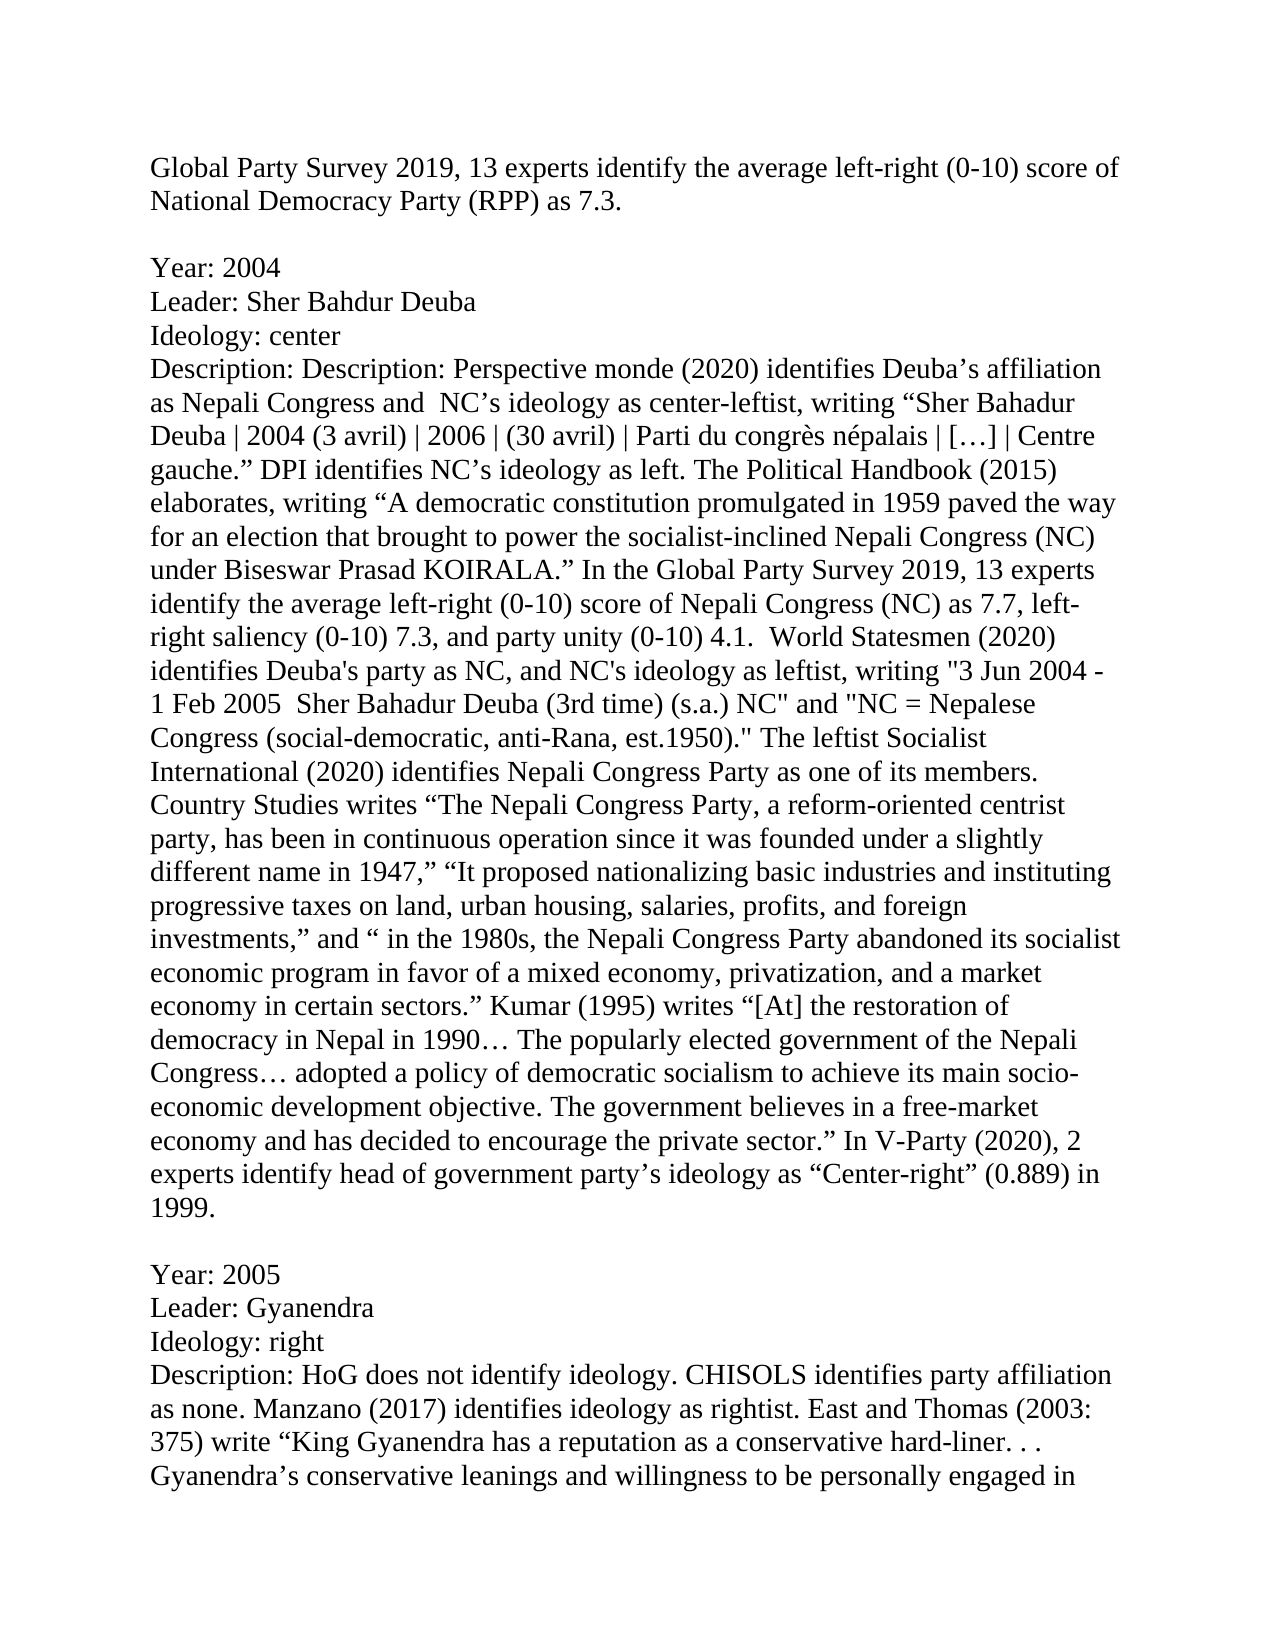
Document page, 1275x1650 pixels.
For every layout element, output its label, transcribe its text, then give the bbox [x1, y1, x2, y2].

text Leader: Gyanendra [150, 1290, 1125, 1324]
text Description: Description: Perspective monde (2020) identifies Deuba’s affiliation as Nepali Congress and NC’s ideology as center-leftist, writing “Sher Bahadur Deuba | 2004 (3 avril) | 2006 | (30 avril) | Parti du congrès népalais | […] | Centre gauche.” DPI identifies NC’s ideology as left. The Political Handbook (2015) elaborates, writing “A democratic constitution promulgated in 1959 paved the way for an election that brought to power the socialist-inclined Nepali Congress (NC) under Biseswar Prasad KOIRALA.” In the Global Party Survey 2019, 13 experts identify the average left-right (0-10) score of Nepali Congress (NC) as 7.7, left-right saliency (0-10) 7.3, and party unity (0-10) 4.1. World Statesmen (2020) identifies Deuba's party as NC, and NC's ideology as leftist, writing "3 Jun 2004 - 1 Feb 2005 Sher Bahadur Deuba (3rd time) (s.a.) NC" and "NC = Nepalese Congress (social-democratic, anti-Rana, est.1950)." The leftist Socialist International (2020) identifies Nepali Congress Party as one of its members. Country Studies writes “The Nepali Congress Party, a reform-oriented centrist party, has been in continuous operation since it was founded under a slightly different name in 1947,” “It proposed nationalizing basic industries and instituting progressive taxes on land, urban housing, salaries, profits, and foreign investments,” and “ in the 1980s, the Nepali Congress Party abandoned its socialist economic program in favor of a mixed economy, privatization, and a market economy in certain sectors.” Kumar (1995) writes “[At] the restoration of democracy in Nepal in 1990… The popularly elected government of the Nepali Congress… adopted a policy of democratic socialism to achieve its main socio-economic development objective. The government believes in a free-market economy and has decided to encourage the private sector.” In V-Party (2020), 2 experts identify head of government party’s ideology as “Center-right” (0.889) in 1999. [150, 351, 1125, 1223]
text Year: 2005 [150, 1257, 1125, 1290]
text Ideology: center [150, 318, 1125, 351]
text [150, 150, 1125, 217]
text Year: 2004 [150, 251, 1125, 284]
text Leader: Sher Bahdur Deuba [150, 284, 1125, 318]
text Ideology: right [150, 1324, 1125, 1357]
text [150, 1357, 1125, 1492]
